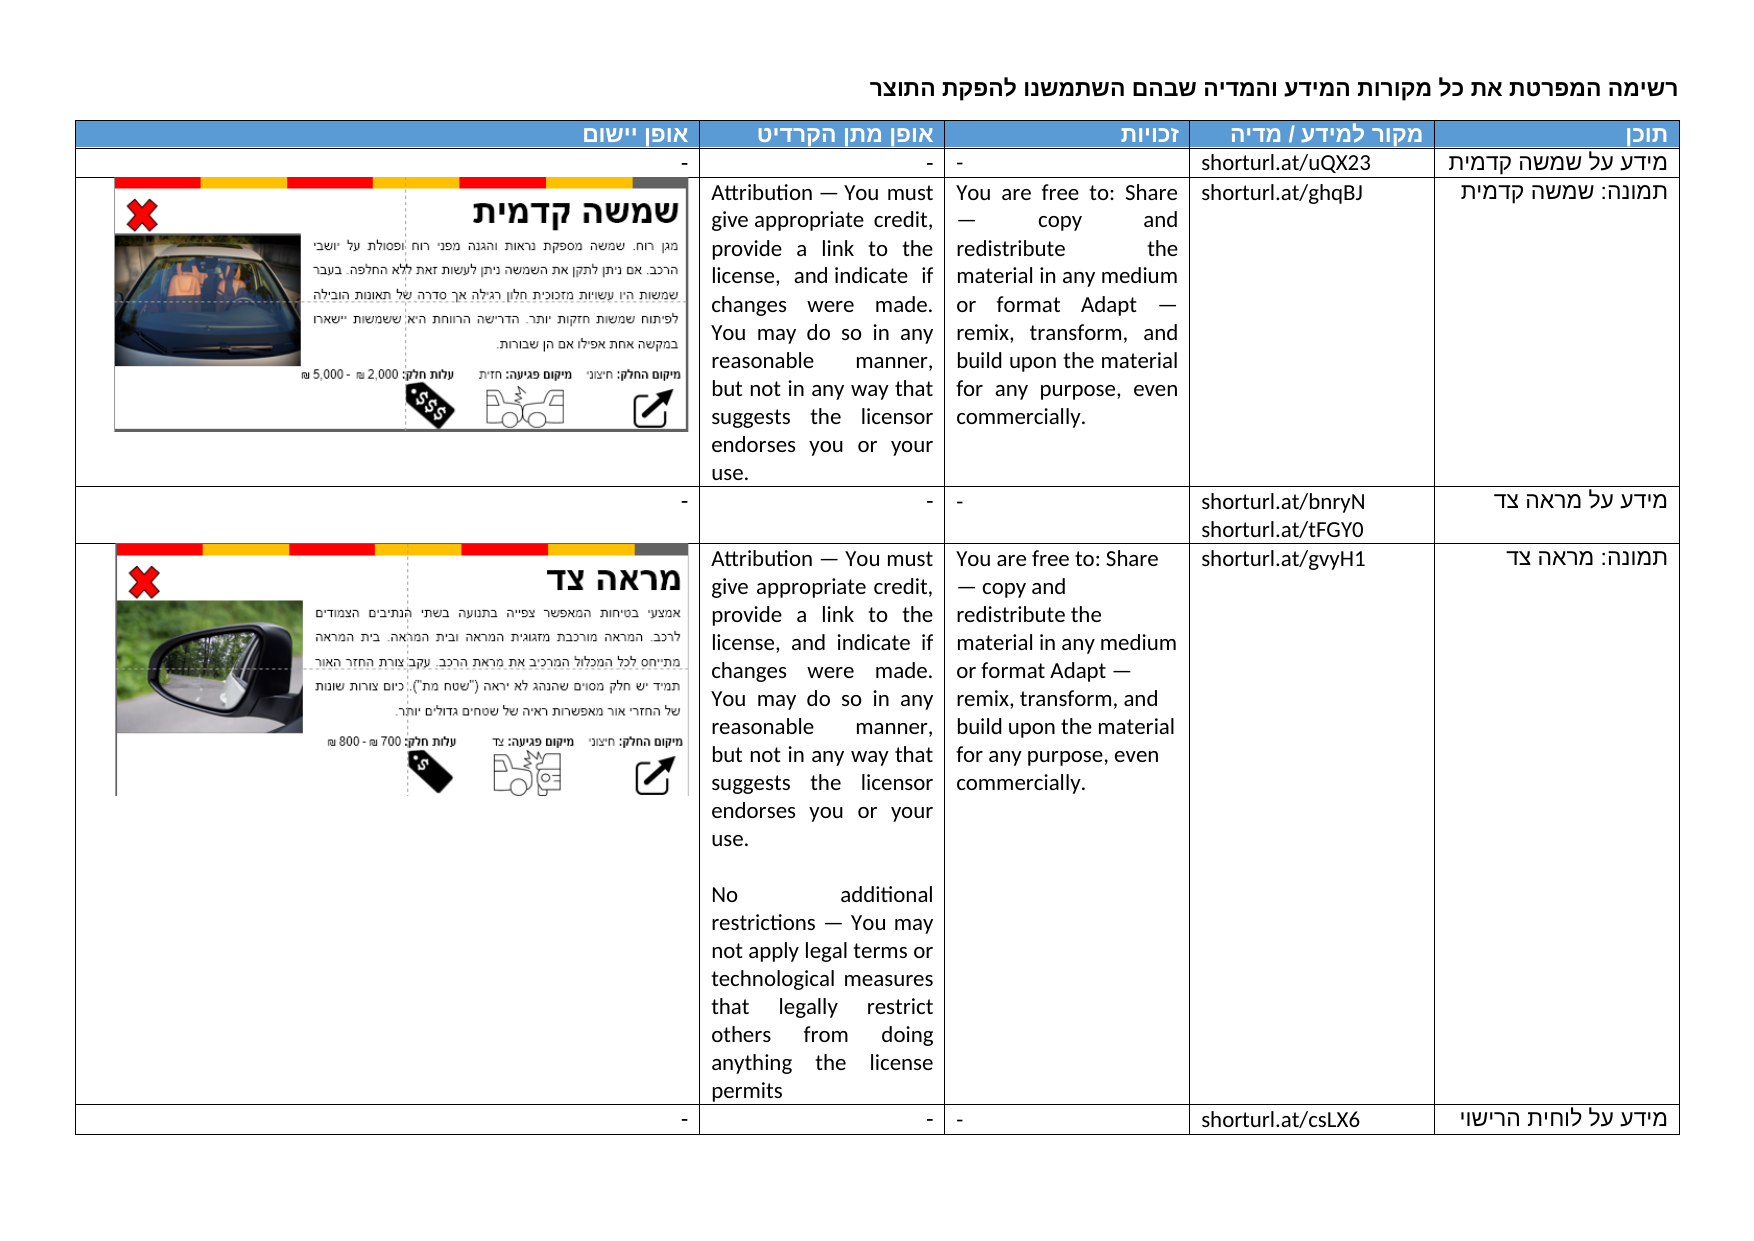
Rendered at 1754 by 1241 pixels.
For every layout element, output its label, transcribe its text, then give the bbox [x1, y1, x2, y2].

table_cell [76, 544, 699, 1104]
table_cell shorturl.at/gvyH1 [1190, 544, 1434, 1104]
table_cell מידע על מראה צד [1435, 487, 1679, 543]
table_header אופן מתן הקרדיט [700, 121, 944, 147]
table_cell - [700, 149, 944, 177]
table_cell - [945, 149, 1189, 177]
table_cell - [76, 149, 699, 177]
table_cell תמונה: שמשה קדמית [1435, 178, 1679, 486]
table_cell - [76, 487, 699, 543]
table_header אופן יישום [76, 121, 699, 147]
table_cell - [76, 1105, 699, 1133]
table_header מקור למידע / מדיה [1190, 121, 1434, 147]
text רשימה המפרטת את כל מקורות המידע והמדיה שבהם השתמשנו להפקת התוצר [75, 75, 1679, 101]
table_cell Attribution — You must give appropriate credit, provide a link to the license, and indicate if changes were made. You may do so in any reasonable manner, but not in any way that suggests the licensor endorses you or your use. [700, 178, 944, 486]
picture [115, 543, 689, 796]
table_header זכויות [945, 121, 1189, 147]
picture [114, 177, 689, 432]
table_cell shorturl.at/bnryN shorturl.at/tFGY0 [1190, 487, 1434, 543]
table_cell - [700, 487, 944, 543]
table_cell shorturl.at/csLX6 [1190, 1105, 1434, 1133]
table_cell מידע על לוחית הרישוי [1435, 1105, 1679, 1133]
table_cell - [945, 487, 1189, 543]
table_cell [945, 544, 1189, 1104]
table_header תוכן [1435, 121, 1679, 147]
table_cell Attribution — You must give appropriate credit, provide a link to the license, and indicate if changes were made. You may do so in any reasonable manner, but not in any way that suggests the licensor endorses you or your use. No additional restrictions — You may not apply legal terms or technological measures that legally restrict others from doing anything the license permits [700, 544, 944, 1104]
table_cell מידע על שמשה קדמית [1435, 149, 1679, 177]
table_cell תמונה: מראה צד [1435, 544, 1679, 1104]
table_cell [76, 178, 699, 486]
table_cell - [700, 1105, 944, 1133]
table_cell - [945, 1105, 1189, 1133]
table_cell shorturl.at/ghqBJ [1190, 178, 1434, 486]
table_cell shorturl.at/uQX23 [1190, 149, 1434, 177]
